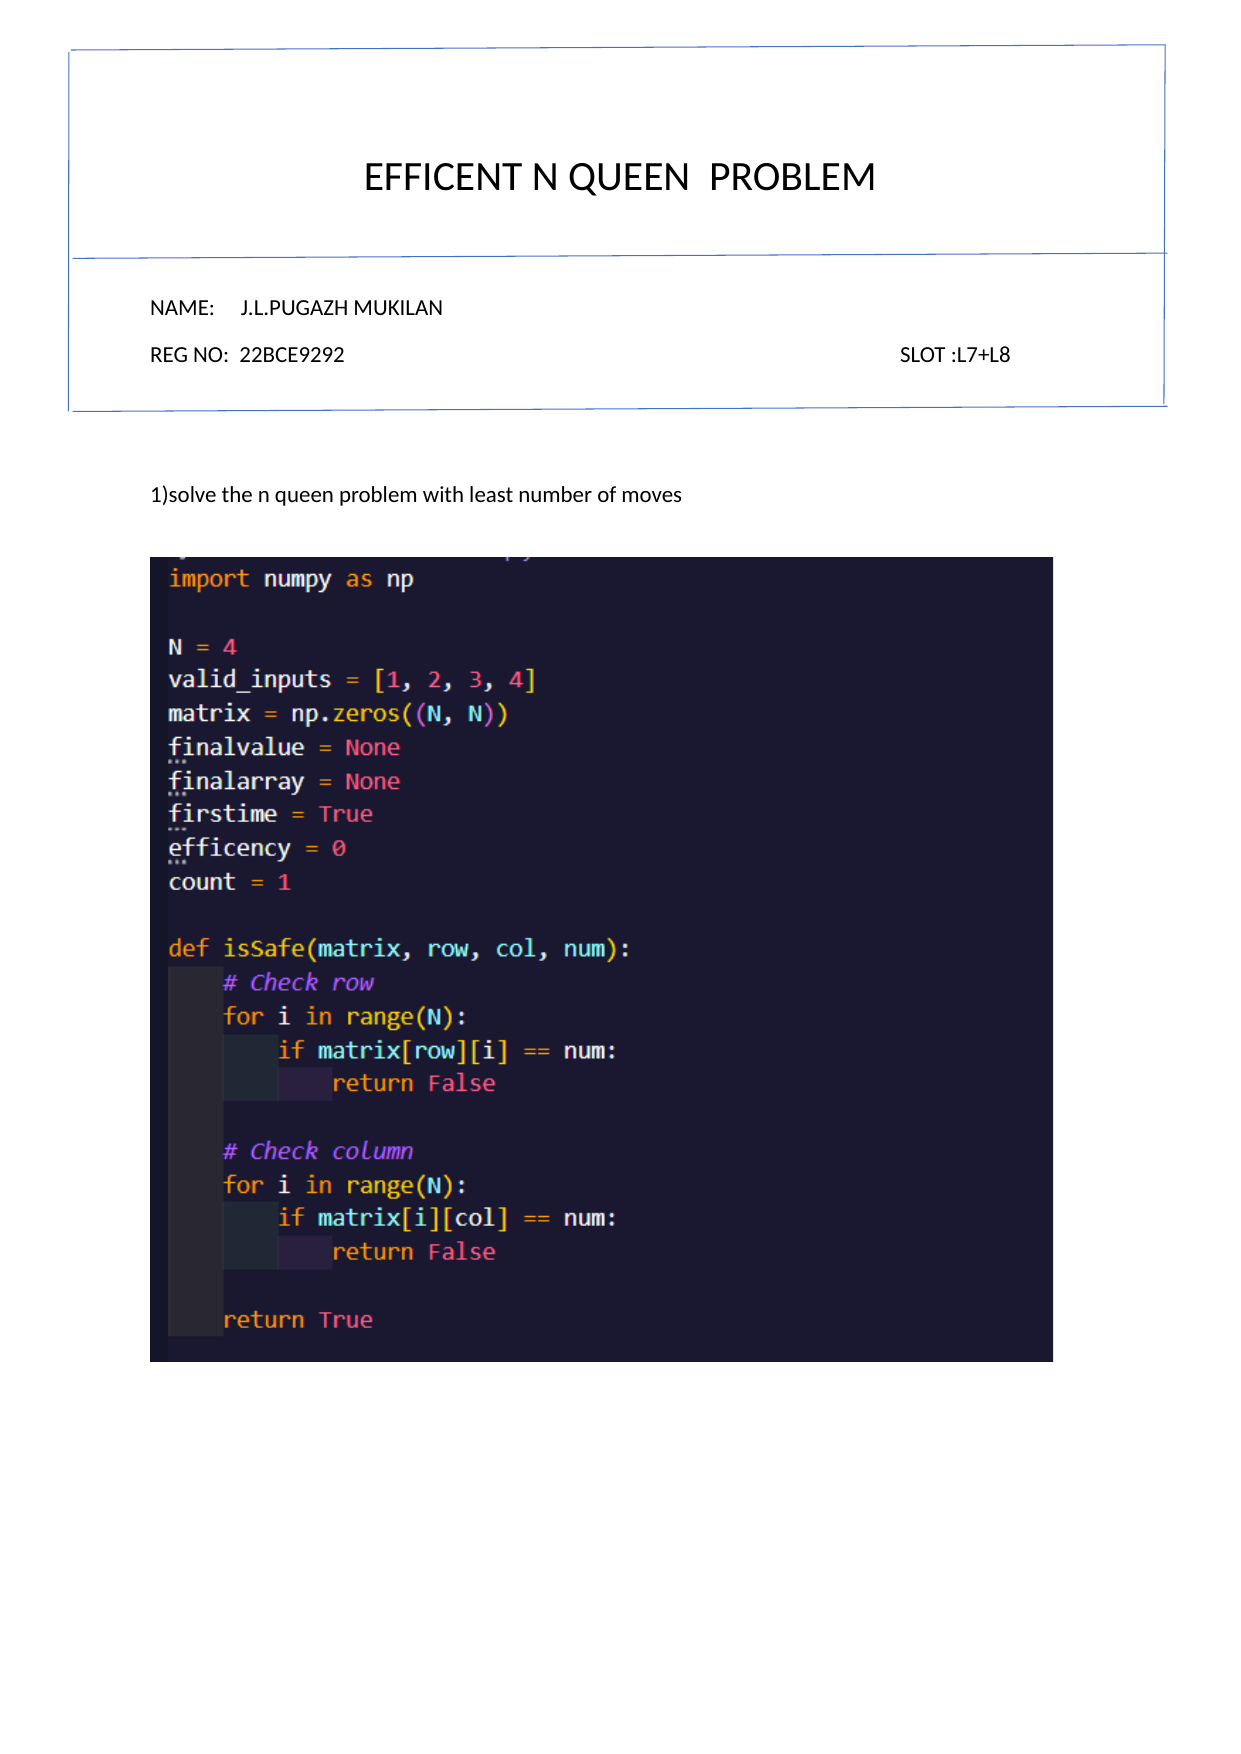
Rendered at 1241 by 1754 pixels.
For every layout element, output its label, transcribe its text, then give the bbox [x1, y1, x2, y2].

text REG NO: 22BCE9292 SLOT :L7+L8 [150, 340, 1090, 368]
text EFFICENT N QUEEN PROBLEM [150, 150, 1090, 201]
text 1)solve the n queen problem with least number of moves [150, 481, 1090, 539]
text NAME: J.L.PUGAZH MUKILAN [150, 293, 1090, 321]
picture [150, 557, 1054, 1362]
